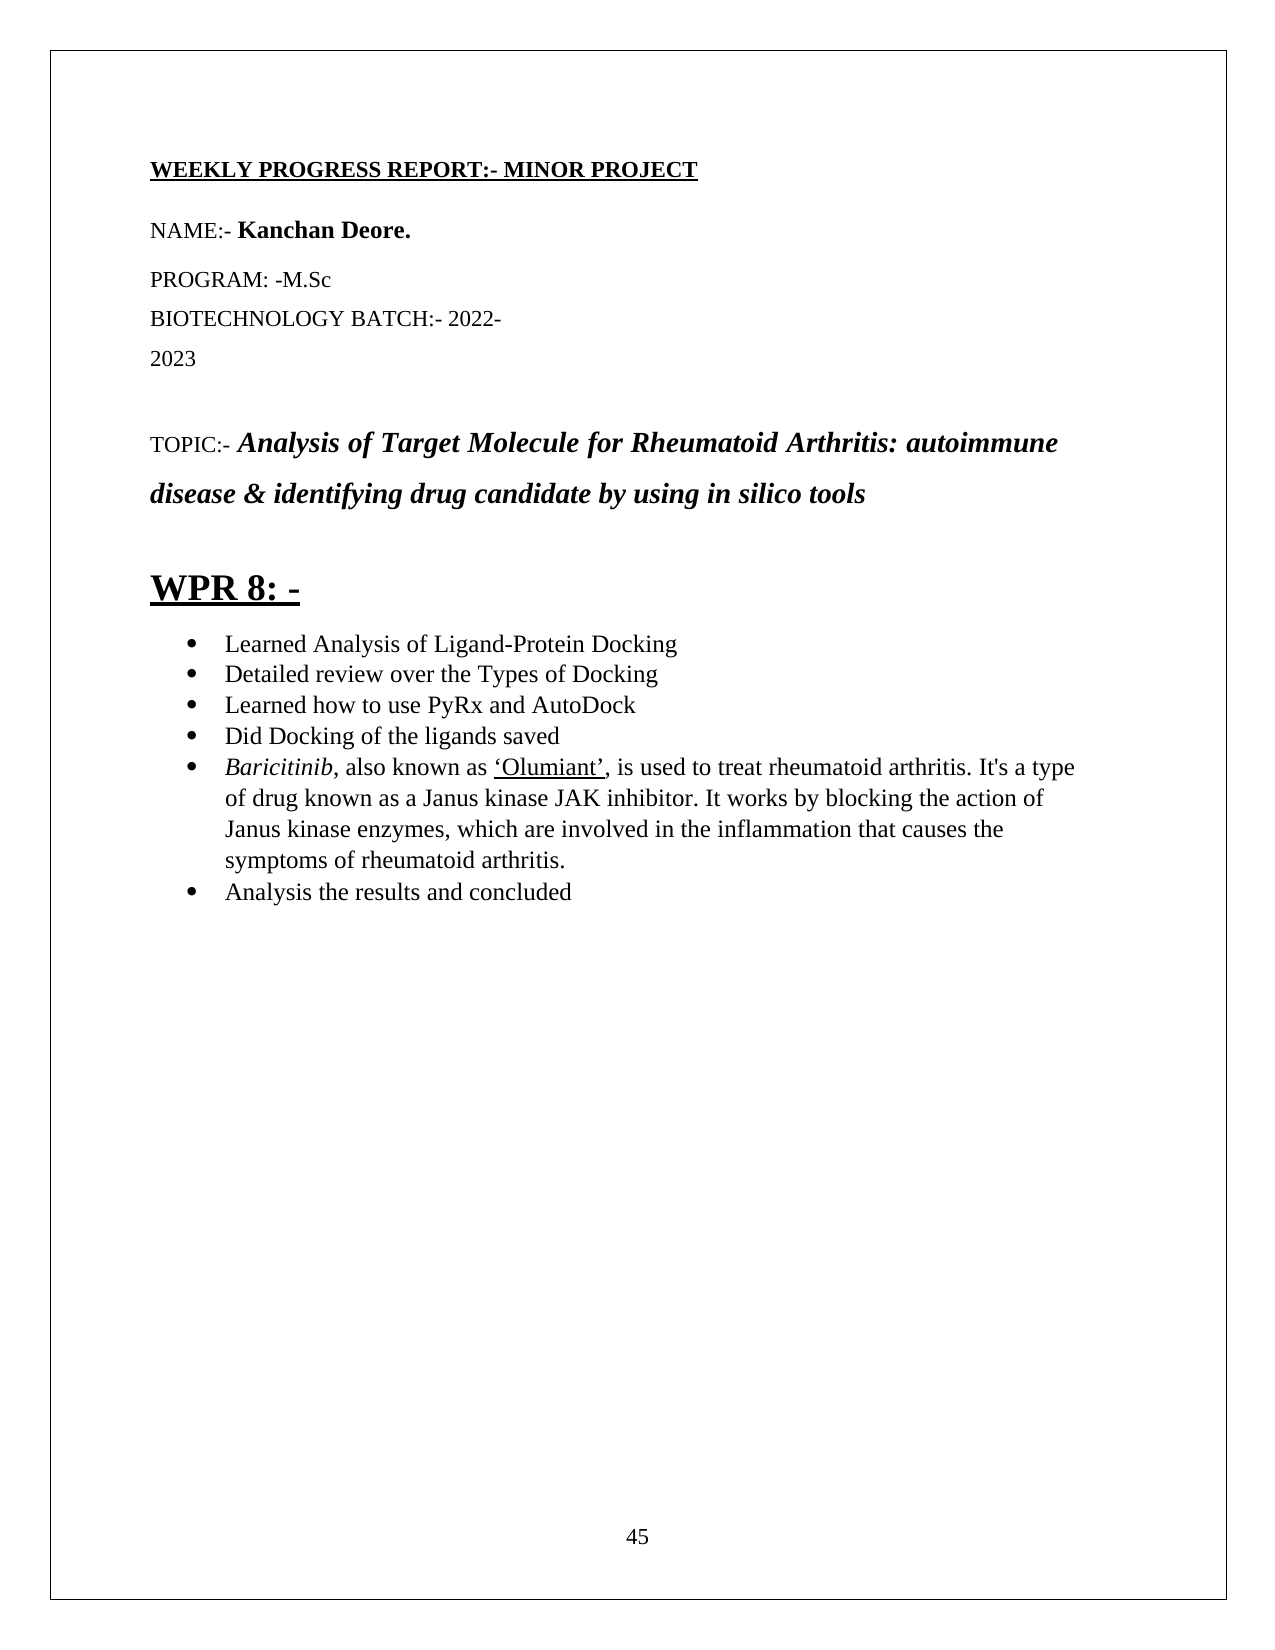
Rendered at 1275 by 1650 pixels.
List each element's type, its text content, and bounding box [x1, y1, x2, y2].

subtitle WPR 8: - [150, 565, 1226, 608]
text NAME:- Kanchan Deore. [150, 215, 1226, 244]
text PROGRAM: -M.Sc BIOTECHNOLOGY BATCH:- 2022-2023 [150, 266, 531, 372]
text TOPIC:- Analysis of Target Molecule for Rheumatoid Arthritis: autoimmune disease & identifying drug candidate by using in silico tools [150, 426, 1110, 510]
list Detailed review over the Types of Docking [187, 659, 1226, 688]
list Did Docking of the ligands saved [187, 721, 1226, 750]
list Analysis the results and concluded [187, 876, 1226, 906]
list Baricitinib, also known as ‘Olumiant’, is used to treat rheumatoid arthritis. It's a type of drug known as a Janus kinase JAK inhibitor. It works by blocking the action of Janus kinase enzymes, which are involved in the inflammation that causes the symptoms of rheumatoid arthritis. [187, 752, 1098, 874]
list Learned Analysis of Ligand-Protein Docking [187, 629, 1226, 658]
list Learned how to use PyRx and AutoDock [187, 690, 1226, 719]
text WEEKLY PROGRESS REPORT:- MINOR PROJECT [150, 156, 1226, 182]
